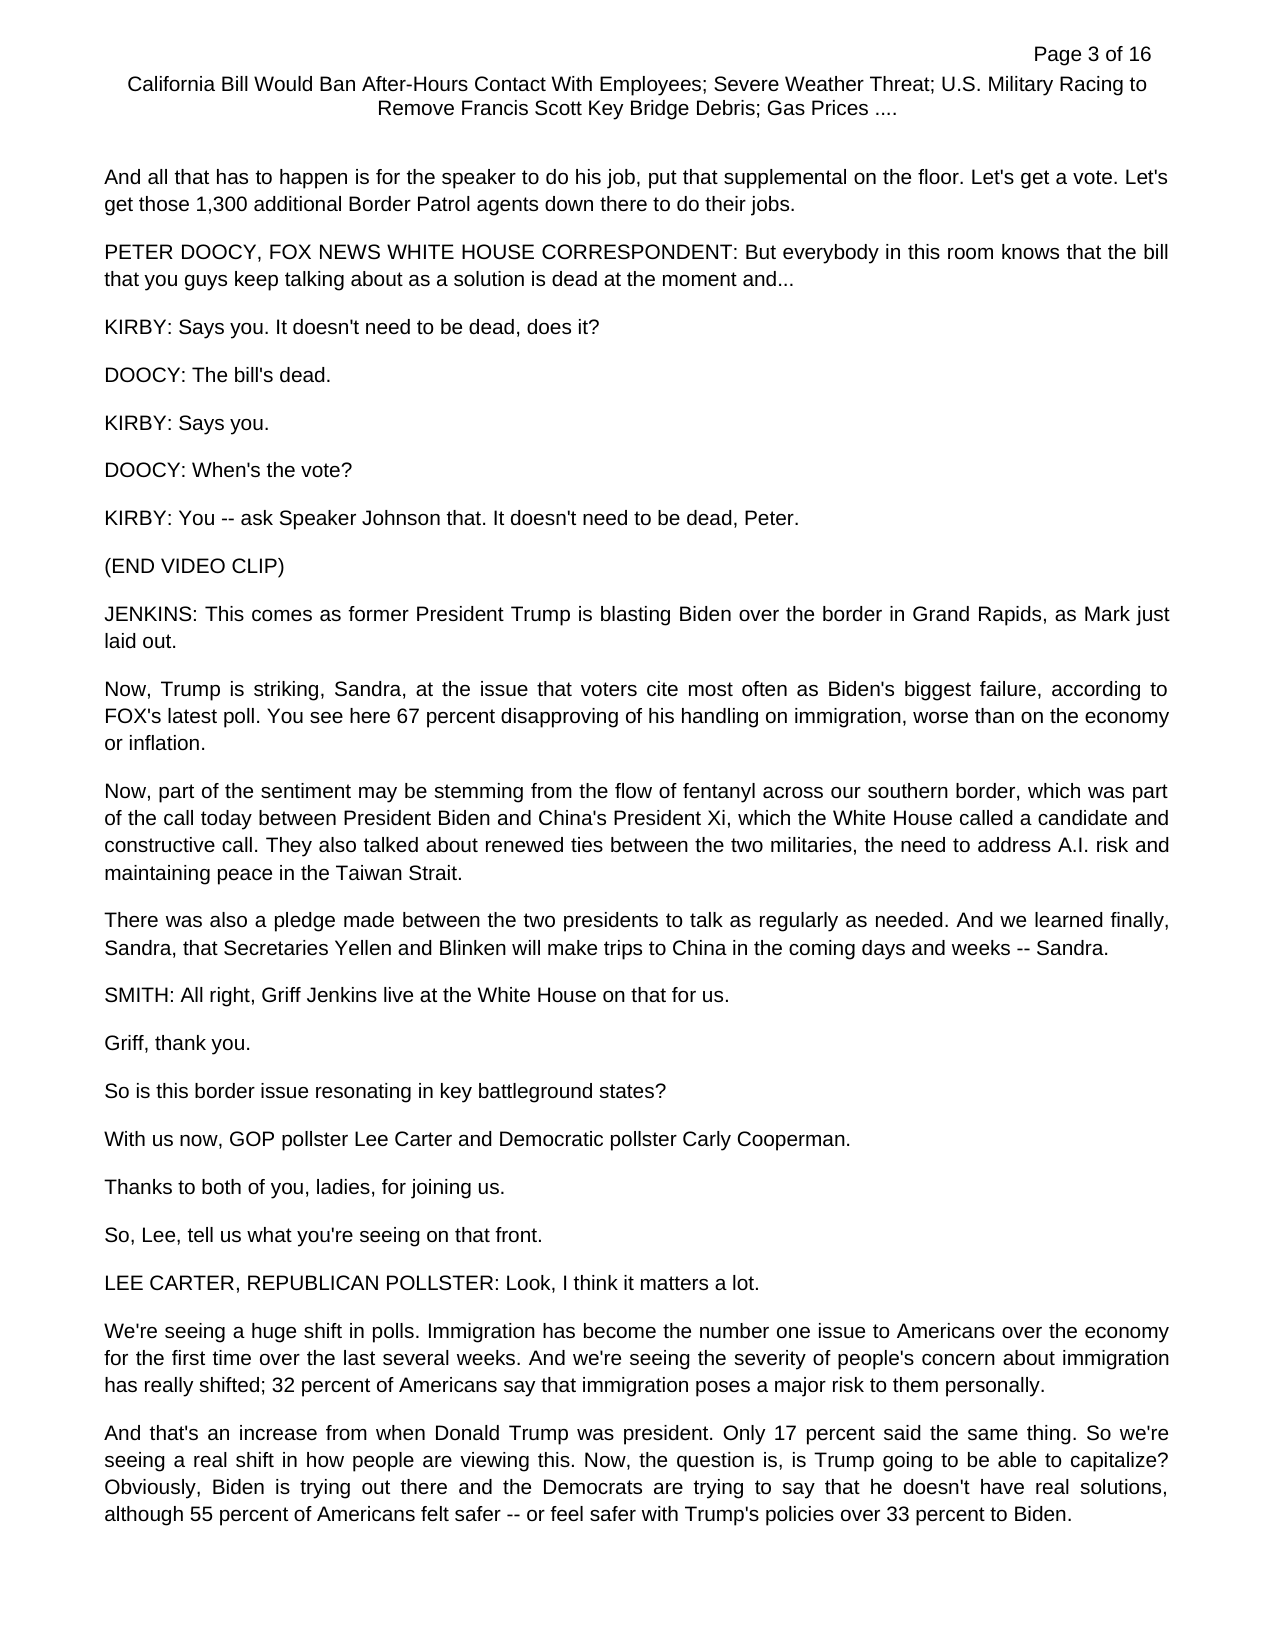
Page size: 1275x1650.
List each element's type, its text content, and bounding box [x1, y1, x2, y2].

text With us now, GOP pollster Lee Carter and Democratic pollster Carly Cooperman. [104, 1124, 1171, 1151]
text So is this border issue resonating in key battleground states? [104, 1076, 1171, 1103]
text Now, Trump is striking, Sandra, at the issue that voters cite most often as Biden's biggest failure, according to FOX's latest poll. You see here 67 percent disapproving of his handling on immigration, worse than on the economy or inflation. [104, 674, 1171, 755]
text DOOCY: The bill's dead. [104, 359, 1171, 386]
text KIRBY: Says you. [104, 407, 1171, 434]
text Now, part of the sentiment may be stemming from the flow of fentanyl across our southern border, which was part of the call today between President Biden and China's President Xi, which the White House called a candidate and constructive call. They also talked about renewed ties between the two militaries, the need to address A.I. risk and maintaining peace in the Taiwan Strait. [104, 776, 1171, 884]
text (END VIDEO CLIP) [104, 551, 1171, 578]
text Griff, thank you. [104, 1028, 1171, 1055]
text JENKINS: This comes as former President Trump is blasting Biden over the border in Grand Rapids, as Mark just laid out. [104, 599, 1171, 653]
text We're seeing a huge shift in polls. Immigration has become the number one issue to Americans over the economy for the first time over the last several weeks. And we're seeing the severity of people's concern about immigration has really shifted; 32 percent of Americans say that immigration poses a major risk to them personally. [104, 1316, 1171, 1397]
text KIRBY: Says you. It doesn't need to be dead, does it? [104, 311, 1171, 338]
text And all that has to happen is for the speaker to do his job, put that supplemental on the floor. Let's get a vote. Let's get those 1,300 additional Border Patrol agents down there to do their jobs. [104, 161, 1171, 216]
text PETER DOOCY, FOX NEWS WHITE HOUSE CORRESPONDENT: But everybody in this room knows that the bill that you guys keep talking about as a solution is dead at the moment and... [104, 236, 1171, 291]
text There was also a pledge made between the two presidents to talk as regularly as needed. And we learned finally, Sandra, that Secretaries Yellen and Blinken will make trips to China in the coming days and weeks -- Sandra. [104, 905, 1171, 959]
text So, Lee, tell us what you're seeing on that front. [104, 1220, 1171, 1247]
text Thanks to both of you, ladies, for joining us. [104, 1172, 1171, 1199]
text DOOCY: When's the vote? [104, 455, 1171, 482]
text LEE CARTER, REPUBLICAN POLLSTER: Look, I think it matters a lot. [104, 1268, 1171, 1295]
text SMITH: All right, Griff Jenkins live at the White House on that for us. [104, 980, 1171, 1007]
text And that's an increase from when Donald Trump was president. Only 17 percent said the same thing. So we're seeing a real shift in how people are viewing this. Now, the question is, is Trump going to be able to capitalize? Obviously, Biden is trying out there and the Democrats are trying to say that he doesn't have real solutions, although 55 percent of Americans felt safer -- or feel safer with Trump's policies over 33 percent to Biden. [104, 1418, 1171, 1526]
text KIRBY: You -- ask Speaker Johnson that. It doesn't need to be dead, Peter. [104, 503, 1171, 530]
